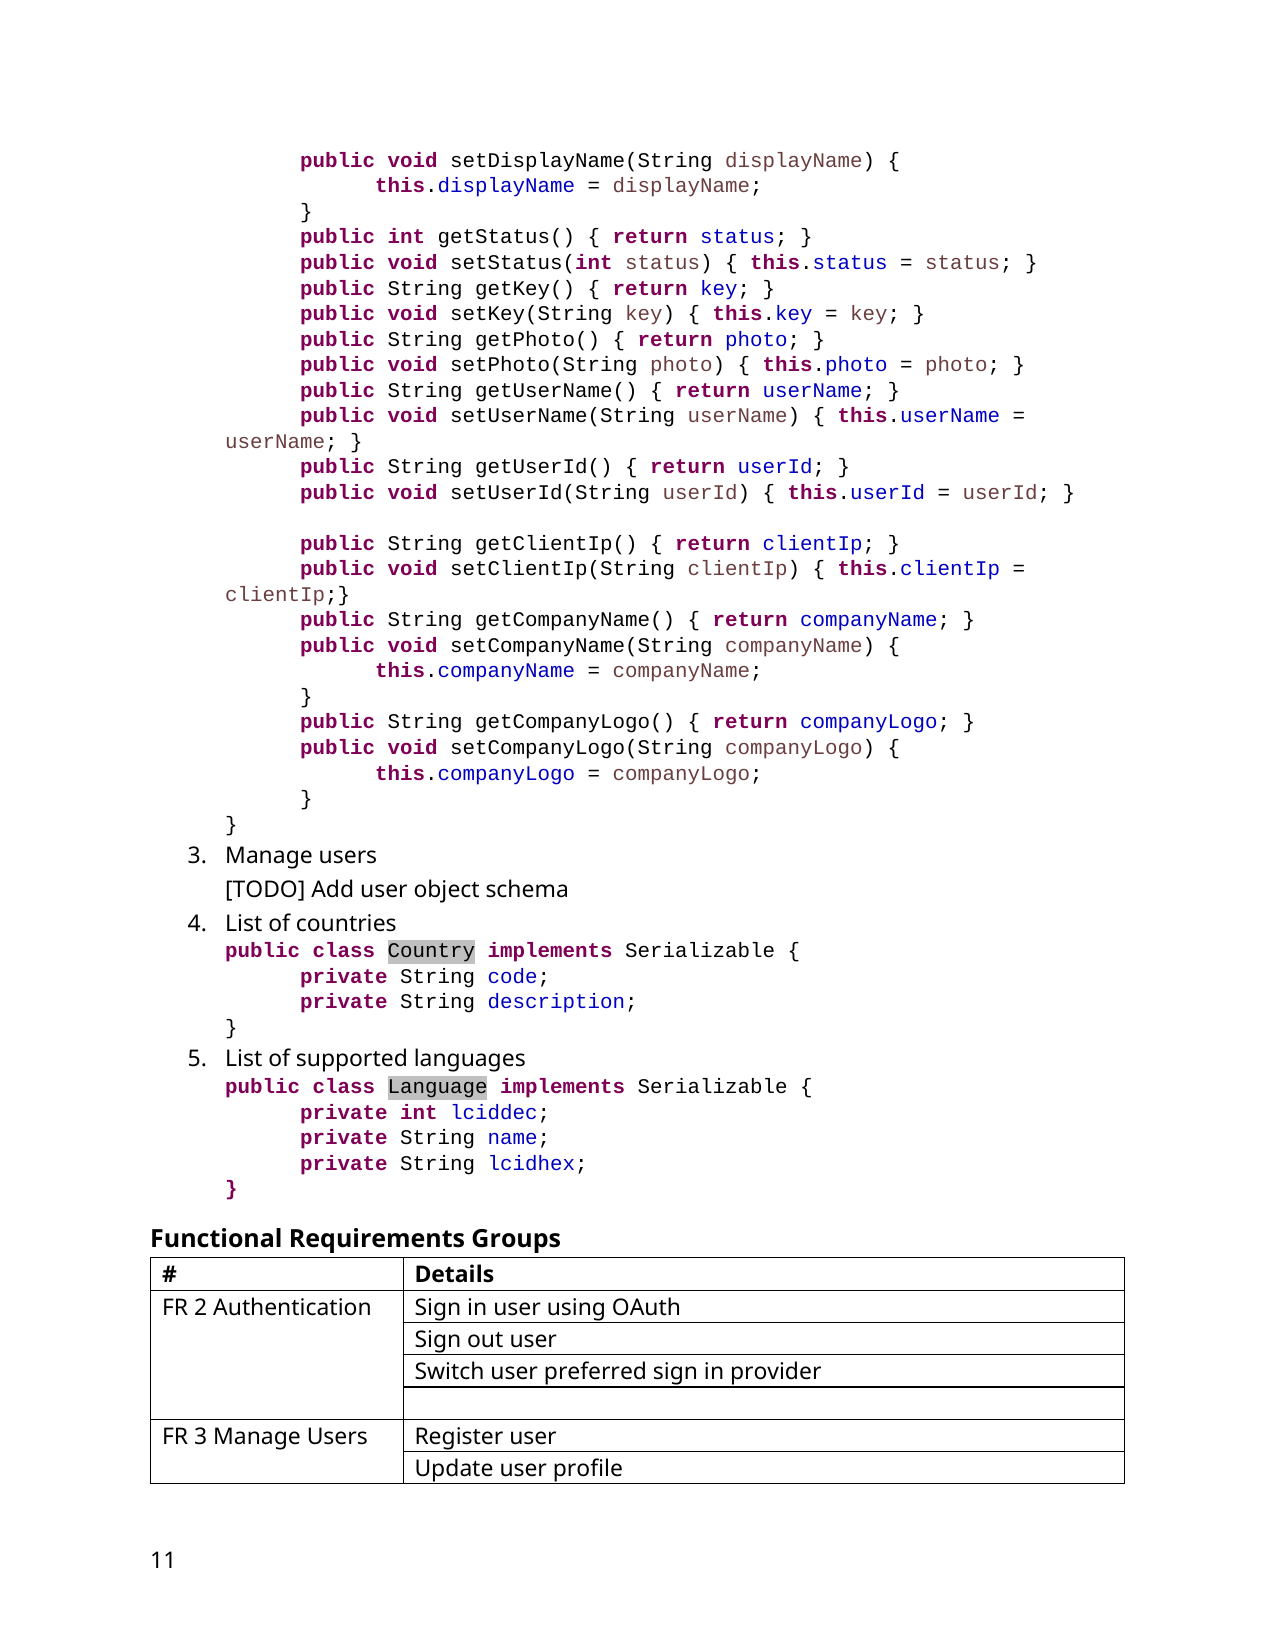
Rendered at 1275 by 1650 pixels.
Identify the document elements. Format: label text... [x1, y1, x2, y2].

table_cell Sign out user [404, 1323, 1124, 1354]
list } [225, 686, 1125, 709]
table_cell FR 2 Authentication [151, 1291, 403, 1419]
list private String name; [225, 1127, 1125, 1151]
list List of countries [187, 907, 1125, 938]
list } [225, 201, 1125, 225]
list Manage users [187, 839, 1125, 870]
list public String getCompanyName() { return companyName; } [225, 609, 1125, 633]
table_header Details [404, 1258, 1124, 1289]
list } [225, 788, 1125, 812]
list public class Country implements Serializable { [225, 940, 388, 964]
list } [225, 813, 1125, 837]
list private String code; [225, 966, 1125, 989]
table_cell FR 3 Manage Users [151, 1420, 403, 1483]
list public class Language implements Serializable { [225, 1076, 388, 1100]
table_header # [151, 1258, 403, 1289]
list public String getUserName() { return userName; } [225, 380, 1125, 403]
list public String getClientIp() { return clientIp; } [225, 533, 1125, 556]
list public void setCompanyLogo(String companyLogo) { [225, 737, 1125, 761]
list public class Country implements Serializable { [475, 940, 1125, 964]
list private String lcidhex; [225, 1153, 1125, 1176]
list this.companyName = companyName; [225, 660, 1125, 684]
table_cell Update user profile [404, 1452, 1124, 1483]
list } [225, 1178, 1125, 1202]
list public String getKey() { return key; } [225, 278, 1125, 301]
list this.companyLogo = companyLogo; [225, 762, 1125, 786]
list public void setPhoto(String photo) { this.photo = photo; } [225, 354, 1125, 378]
list this.displayName = displayName; [225, 176, 1125, 199]
list public void setClientIp(String clientIp) { this.clientIp = clientIp;} [225, 558, 1125, 607]
list public void setUserName(String userName) { this.userName = userName; } [225, 405, 1125, 454]
list public String getCompanyLogo() { return companyLogo; } [225, 711, 1125, 735]
table_cell [404, 1388, 1124, 1419]
table_cell Register user [404, 1420, 1124, 1451]
list List of supported languages [187, 1042, 1125, 1074]
table_cell Switch user preferred sign in provider [404, 1355, 1124, 1386]
subtitle Functional Requirements Groups [150, 1220, 1125, 1254]
list public class Language implements Serializable { [487, 1076, 1125, 1100]
list public String getUserId() { return userId; } [225, 456, 1125, 480]
list public void setStatus(int status) { this.status = status; } [225, 252, 1125, 276]
list private int lciddec; [225, 1102, 1125, 1125]
list [TODO] Add user object schema [225, 873, 1125, 904]
list public void setKey(String key) { this.key = key; } [225, 303, 1125, 327]
list } [225, 1017, 1125, 1041]
list public void setCompanyName(String companyName) { [225, 635, 1125, 658]
table_cell Sign in user using OAuth [404, 1291, 1124, 1322]
list public void setDisplayName(String displayName) { [225, 150, 1125, 174]
list private String description; [225, 991, 1125, 1015]
list public int getStatus() { return status; } [225, 227, 1125, 250]
list public void setUserId(String userId) { this.userId = userId; } [225, 482, 1125, 531]
list public String getPhoto() { return photo; } [225, 329, 1125, 352]
